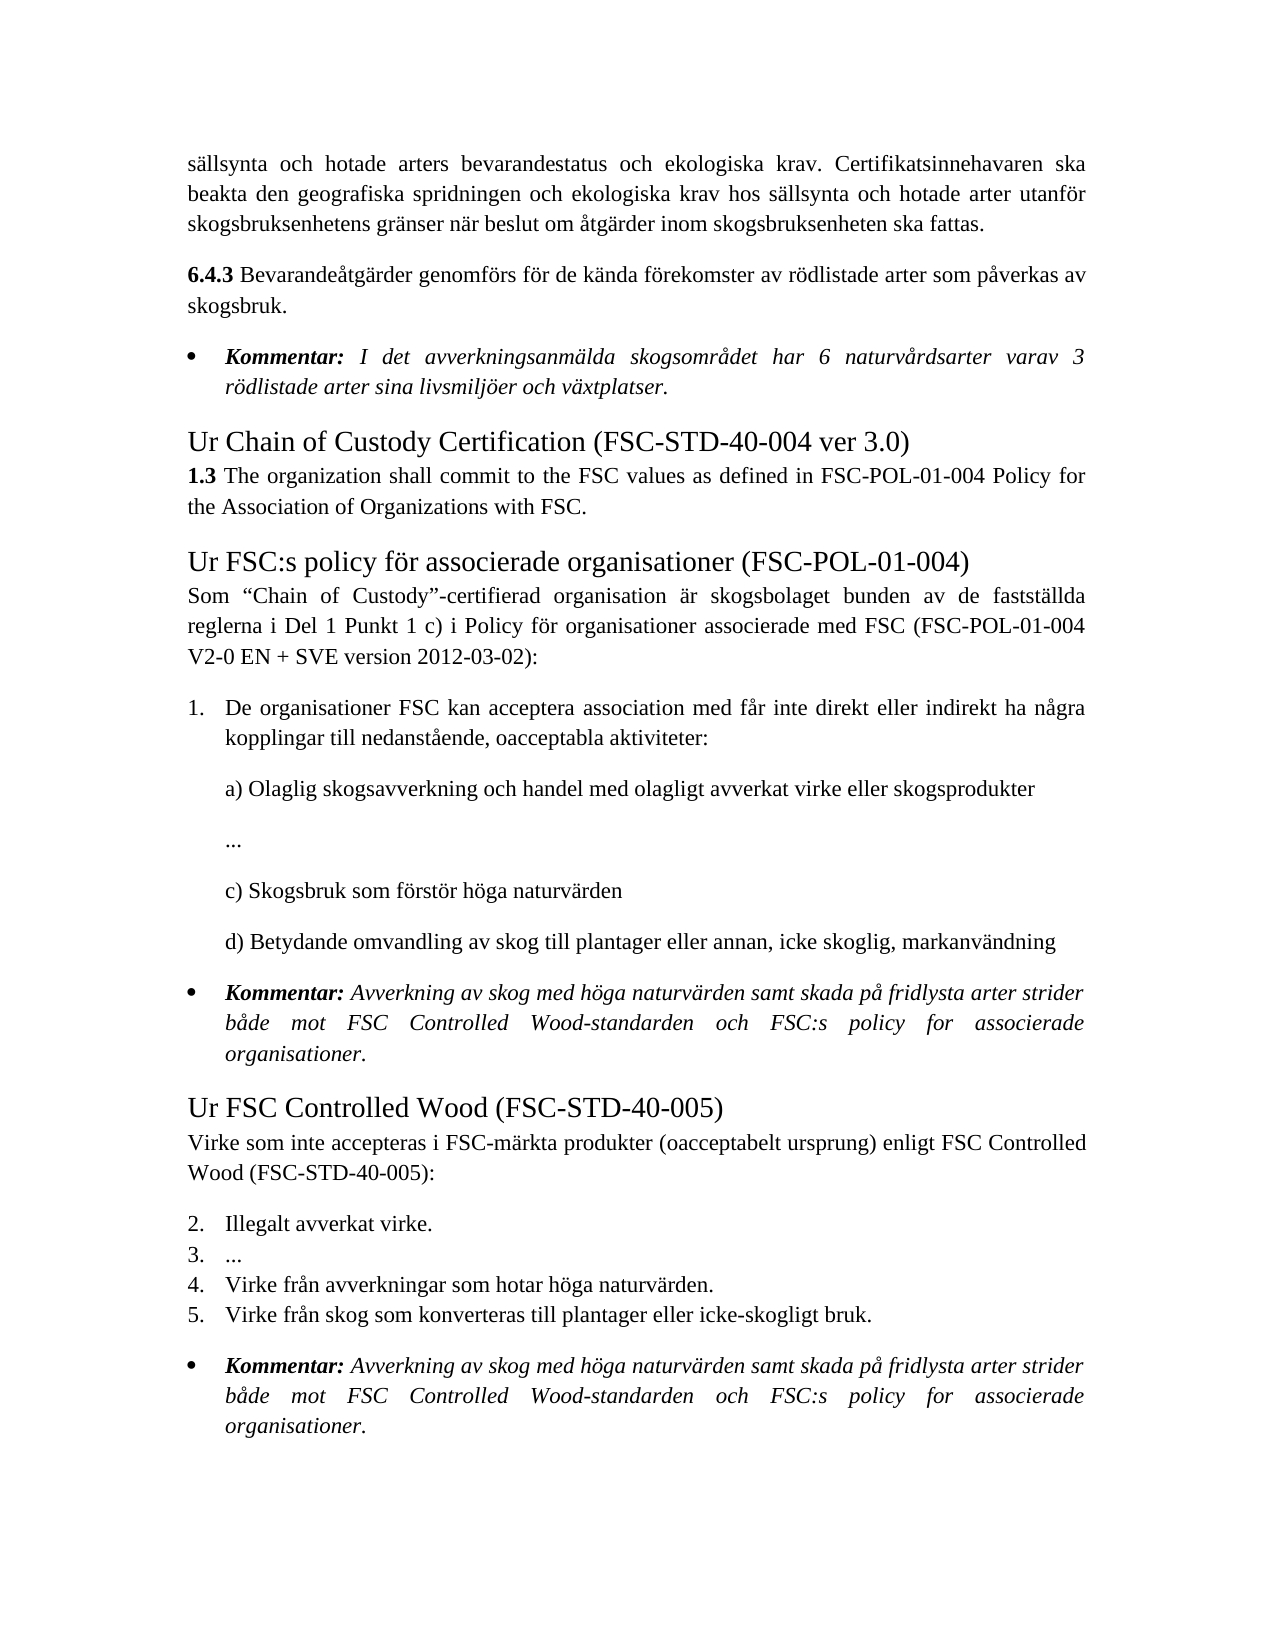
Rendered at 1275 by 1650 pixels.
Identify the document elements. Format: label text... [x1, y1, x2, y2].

text a) Olaglig skogsavverkning och handel med olagligt avverkat virke eller skogsprodukter [225, 775, 1087, 801]
text c) Skogsbruk som förstör höga naturvärden [225, 877, 1087, 903]
subtitle Ur FSC:s policy för associerade organisationer (FSC-POL-01-004) [187, 544, 1087, 577]
text d) Betydande omvandling av skog till plantager eller annan, icke skoglig, markanvändning [225, 928, 1087, 954]
list Illegalt avverkat virke. [187, 1210, 1087, 1237]
text Som “Chain of Custody”-certifierad organisation är skogsbolaget bunden av de fastställda reglerna i Del 1 Punkt 1 c) i Policy för organisationer associerade med FSC (FSC-POL-01-004 V2-0 EN + SVE version 2012-03-02): [187, 582, 1087, 669]
list Virke från skog som konverteras till plantager eller icke-skogligt bruk. [187, 1301, 1087, 1327]
text ... [225, 826, 1087, 852]
text 6.4.3 Bevarandeåtgärder genomförs för de kända förekomster av rödlistade arter som påverkas av skogsbruk. [187, 261, 1087, 318]
list De organisationer FSC kan acceptera association med får inte direkt eller indirekt ha några kopplingar till nedanstående, oacceptabla aktiviteter: [187, 694, 1087, 750]
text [187, 150, 1087, 237]
list Kommentar: I det avverkningsanmälda skogsområdet har 6 naturvårdsarter varav 3 rödlistade arter sina livsmiljöer och växtplatser. [187, 343, 1087, 399]
subtitle Ur Chain of Custody Certification (FSC-STD-40-004 ver 3.0) [187, 424, 1087, 457]
list ... [187, 1241, 1087, 1267]
list Virke från avverkningar som hotar höga naturvärden. [187, 1271, 1087, 1297]
text Virke som inte accepteras i FSC-märkta produkter (oacceptabelt ursprung) enligt FSC Controlled Wood (FSC-STD-40-005): [187, 1129, 1087, 1186]
subtitle Ur FSC Controlled Wood (FSC-STD-40-005) [187, 1091, 1087, 1124]
text 1.3 The organization shall commit to the FSC values as defined in FSC-POL-01-004 Policy for the Association of Organizations with FSC. [187, 462, 1087, 519]
